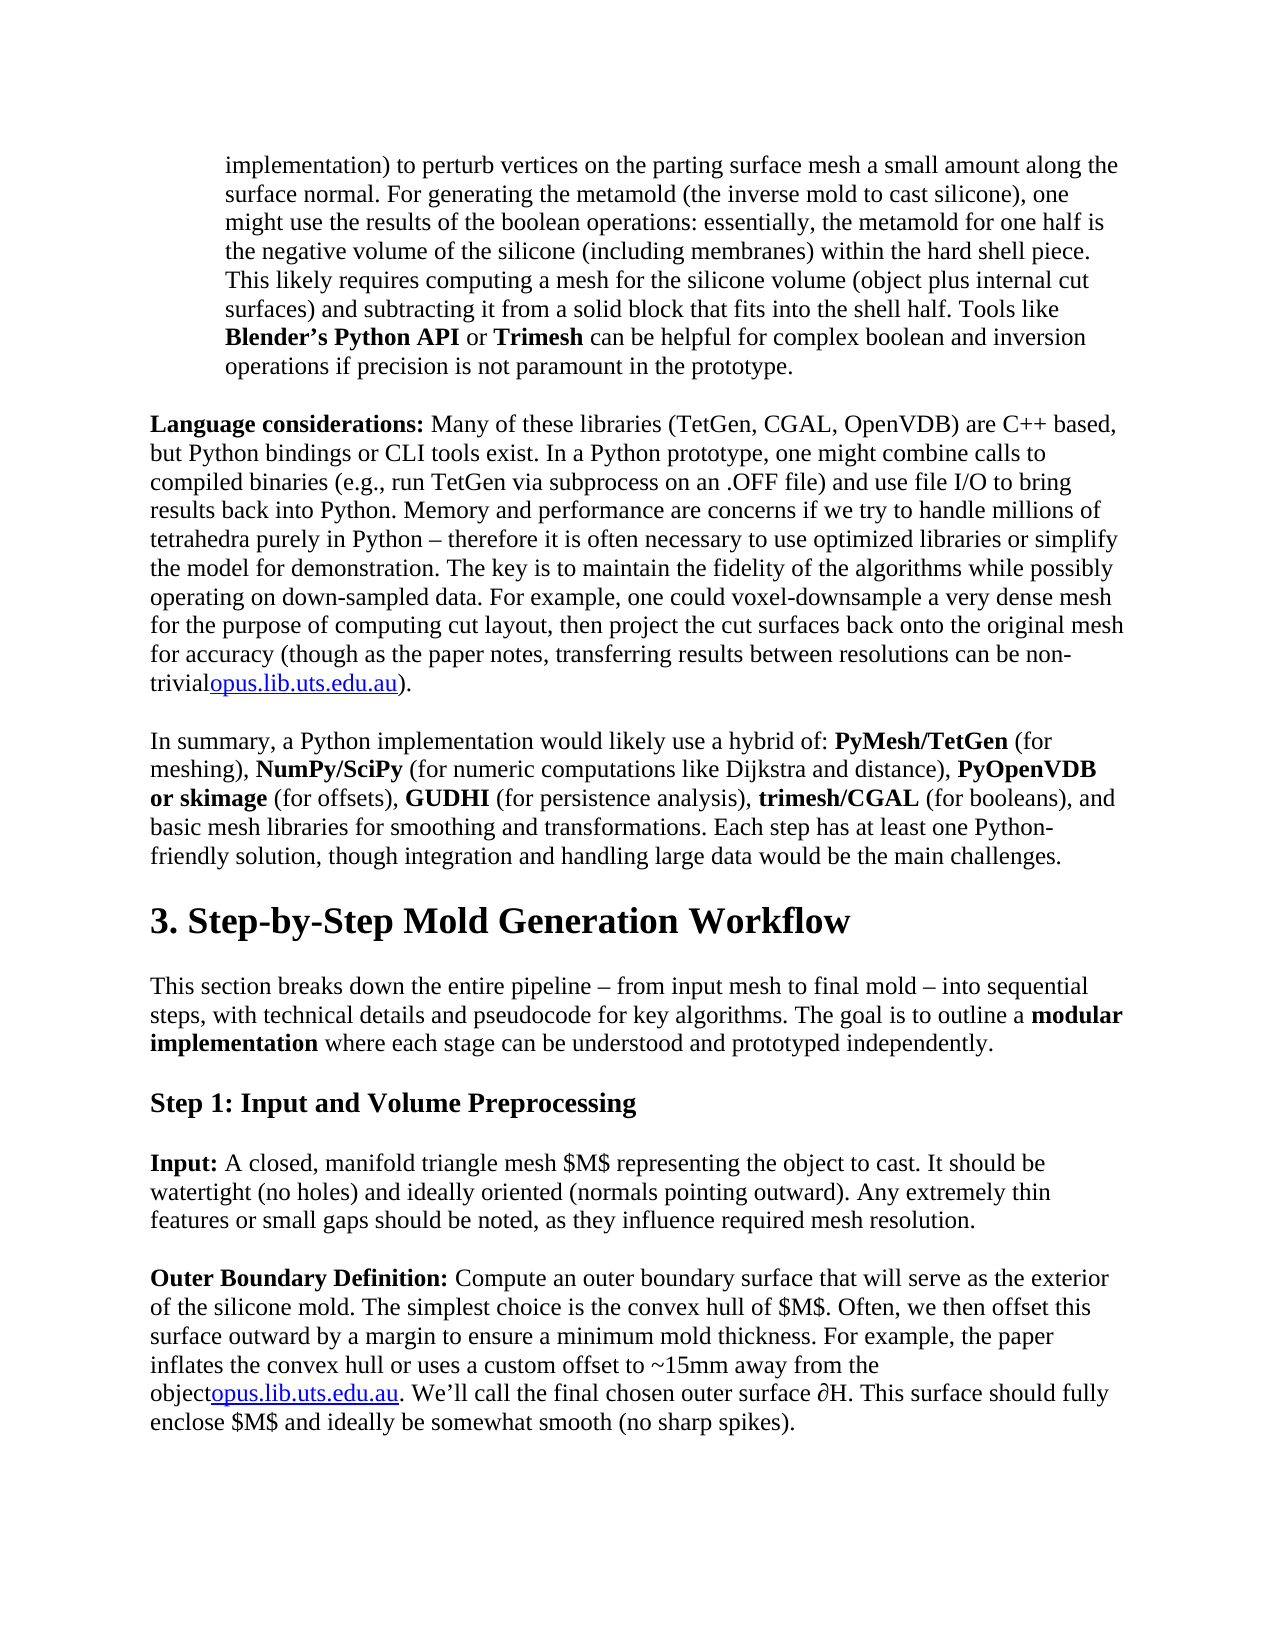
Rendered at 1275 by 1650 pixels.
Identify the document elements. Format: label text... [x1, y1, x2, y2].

text In summary, a Python implementation would likely use a hybrid of: PyMesh/TetGen (for meshing), NumPy/SciPy (for numeric computations like Dijkstra and distance), PyOpenVDB or skimage (for offsets), GUDHI (for persistence analysis), trimesh/CGAL (for booleans), and basic mesh libraries for smoothing and transformations. Each step has at least one Python-friendly solution, though integration and handling large data would be the main challenges. [150, 726, 1125, 869]
text Step 1: Input and Volume Preprocessing [150, 1086, 1125, 1119]
text 3. Step-by-Step Mold Generation Workflow [150, 899, 1125, 942]
text Outer Boundary Definition: Compute an outer boundary surface that will serve as the exterior of the silicone mold. The simplest choice is the convex hull of $M$. Often, we then offset this surface outward by a margin to ensure a minimum mold thickness. For example, the paper inflates the convex hull or uses a custom offset to ~15mm away from the objectopus.lib.uts.edu.au. We’ll call the final chosen outer surface ∂H. This surface should fully enclose $M$ and ideally be somewhat smooth (no sharp spikes). [150, 1263, 1125, 1436]
text This section breaks down the entire pipeline – from input mesh to final mold – into sequential steps, with technical details and pseudocode for key algorithms. The goal is to outline a modular implementation where each stage can be understood and prototyped independently. [150, 971, 1125, 1057]
text Language considerations: Many of these libraries (TetGen, CGAL, OpenVDB) are C++ based, but Python bindings or CLI tools exist. In a Python prototype, one might combine calls to compiled binaries (e.g., run TetGen via subprocess on an .OFF file) and use file I/O to bring results back into Python. Memory and performance are concerns if we try to handle millions of tetrahedra purely in Python – therefore it is often necessary to use optimized libraries or simplify the model for demonstration. The key is to maintain the fidelity of the algorithms while possibly operating on down-sampled data. For example, one could voxel-downsample a very dense mesh for the purpose of computing cut layout, then project the cut surfaces back onto the original mesh for accuracy (though as the paper notes, transferring results between resolutions can be non-trivialopus.lib.uts.edu.au). [150, 409, 1125, 697]
